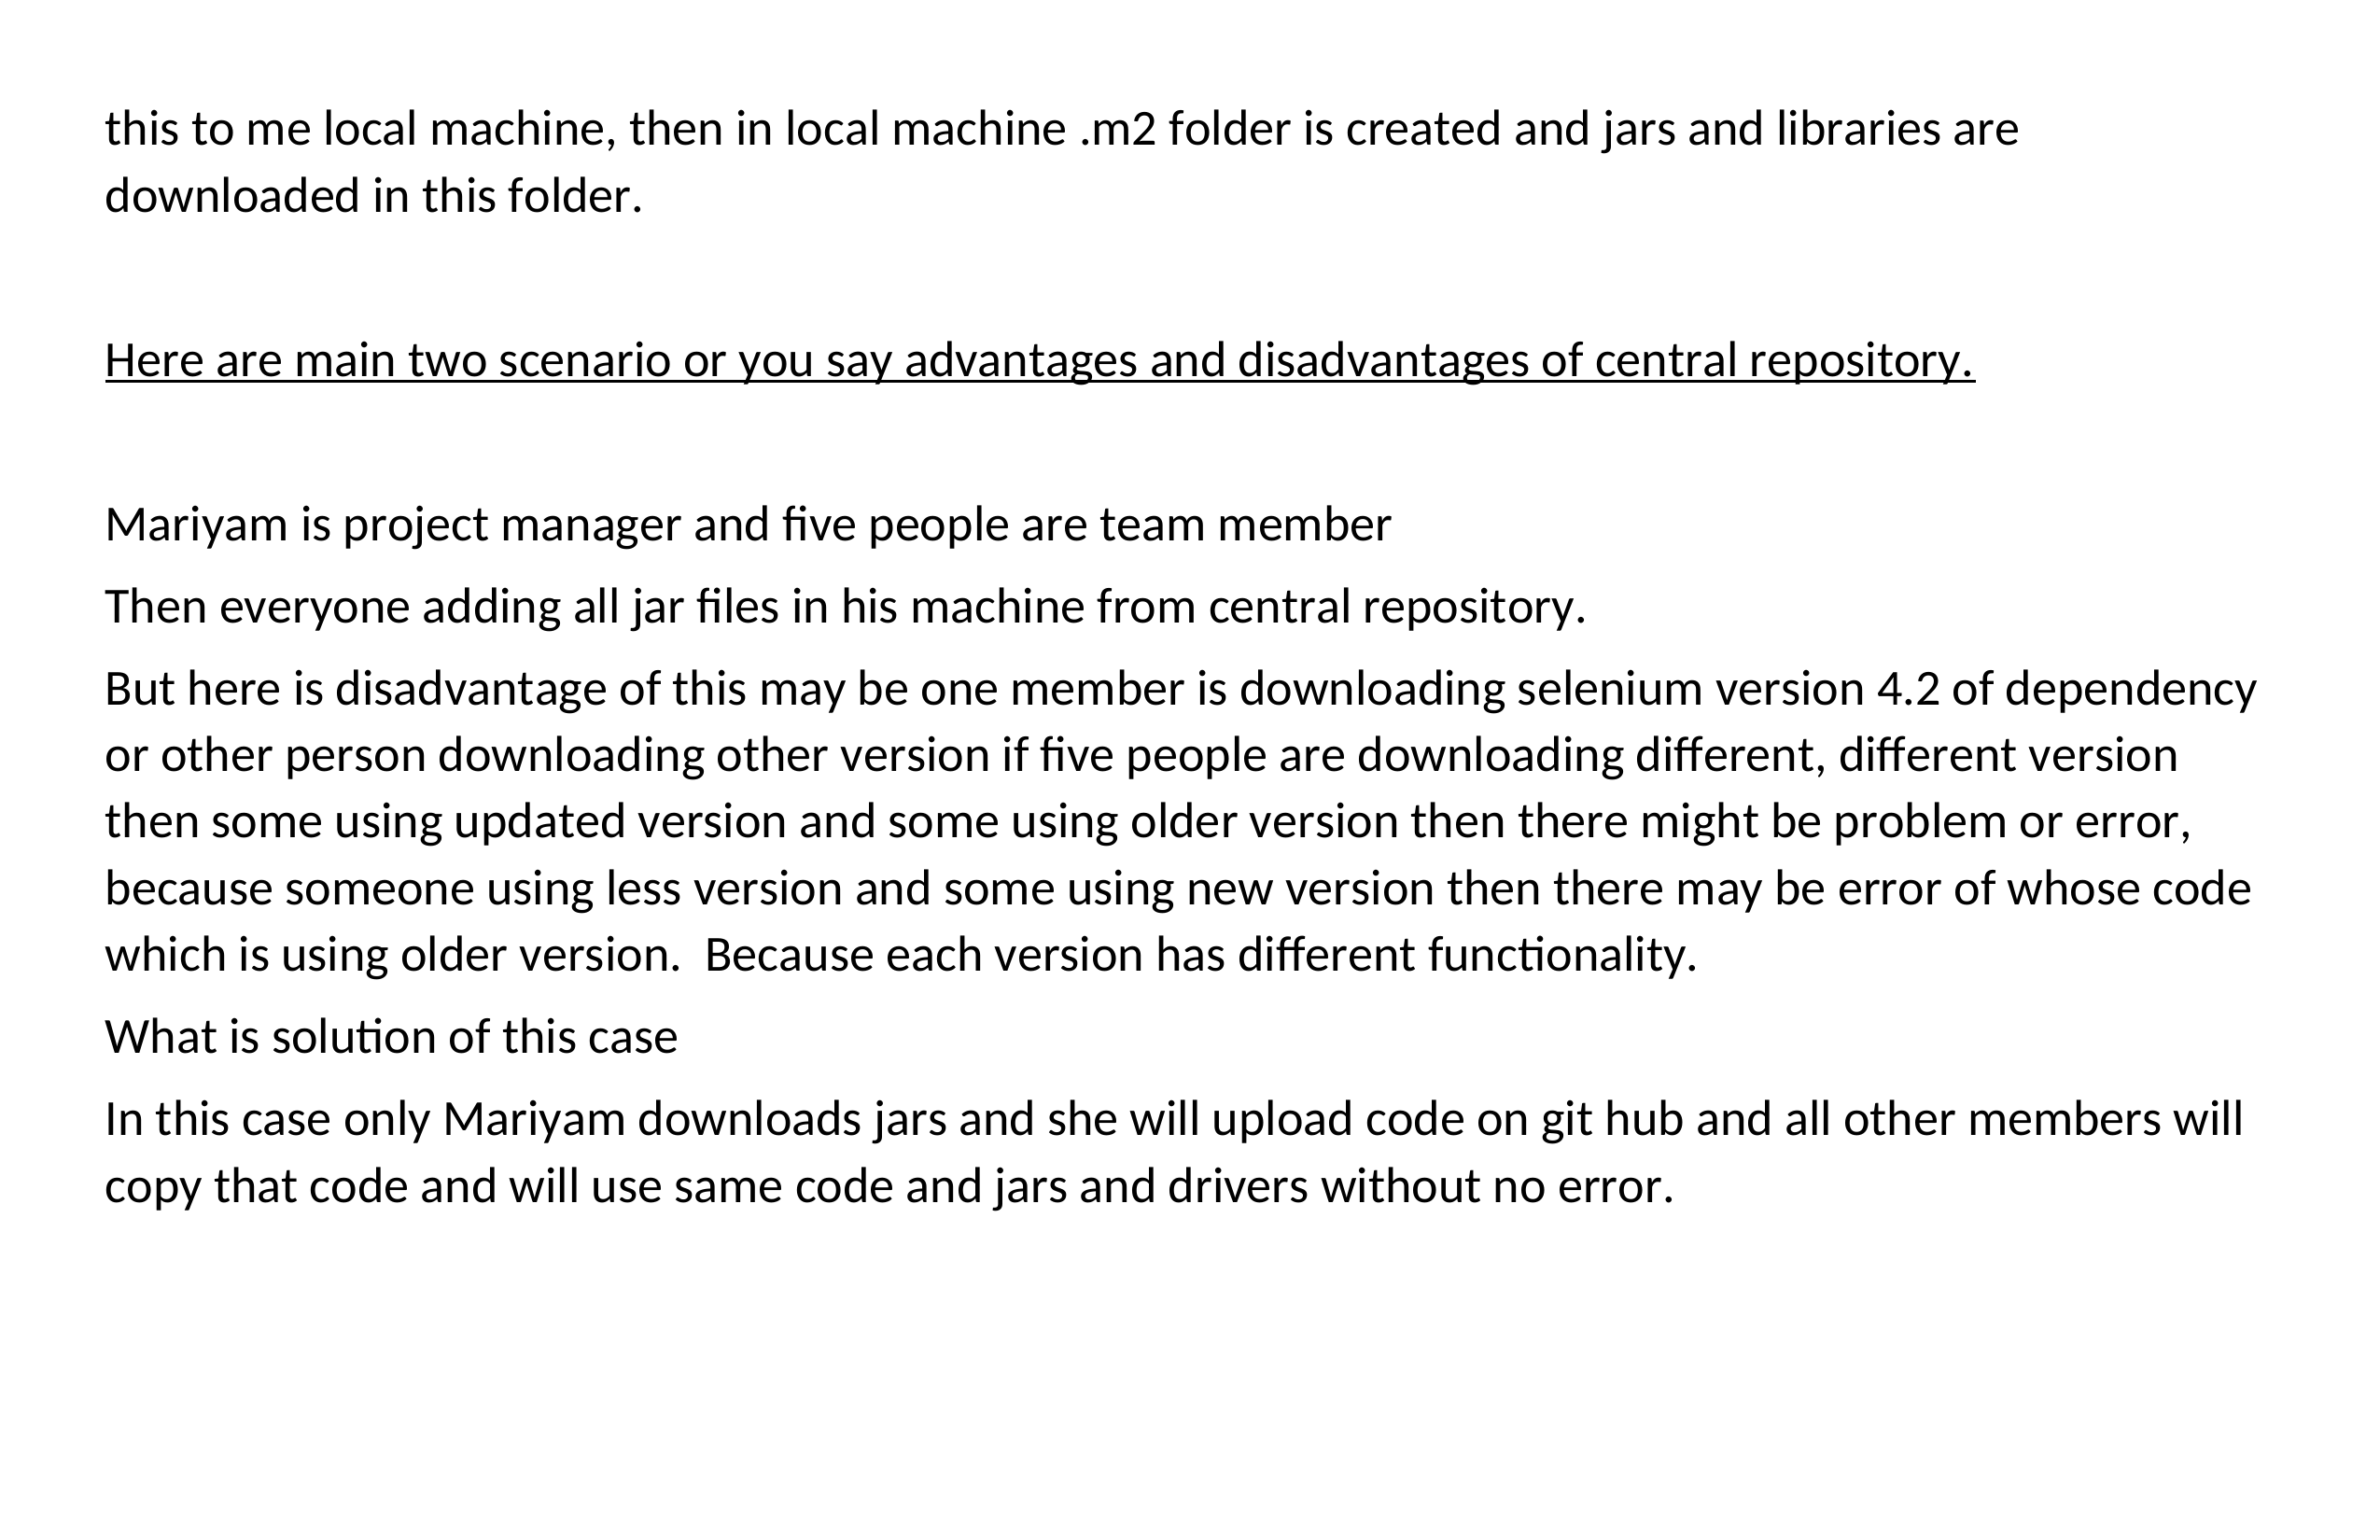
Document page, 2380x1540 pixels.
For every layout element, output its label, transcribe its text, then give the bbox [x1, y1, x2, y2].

text But here is disadvantage of this may be one member is downloading selenium version 4.2 of dependency or other person downloading other version if five people are downloading different, different version then some using updated version and some using older version then there might be problem or error, because someone using less version and some using new version then there may be error of whose code which is using older version. Because each version has different functionality. [105, 656, 2275, 984]
text Mariyam is project manager and five people are team member [105, 492, 2275, 553]
text Then everyone adding all jar files in his machine from central repository. [105, 573, 2275, 636]
text Here are main two scenario or you say advantages and disadvantages of central repository. [105, 328, 2275, 389]
text In this case only Mariyam downloads jars and she will upload code on git hub and all other members will copy that code and will use same code and jars and drivers without no error. [105, 1086, 2275, 1215]
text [105, 96, 2275, 225]
text What is solution of this case [105, 1004, 2275, 1066]
